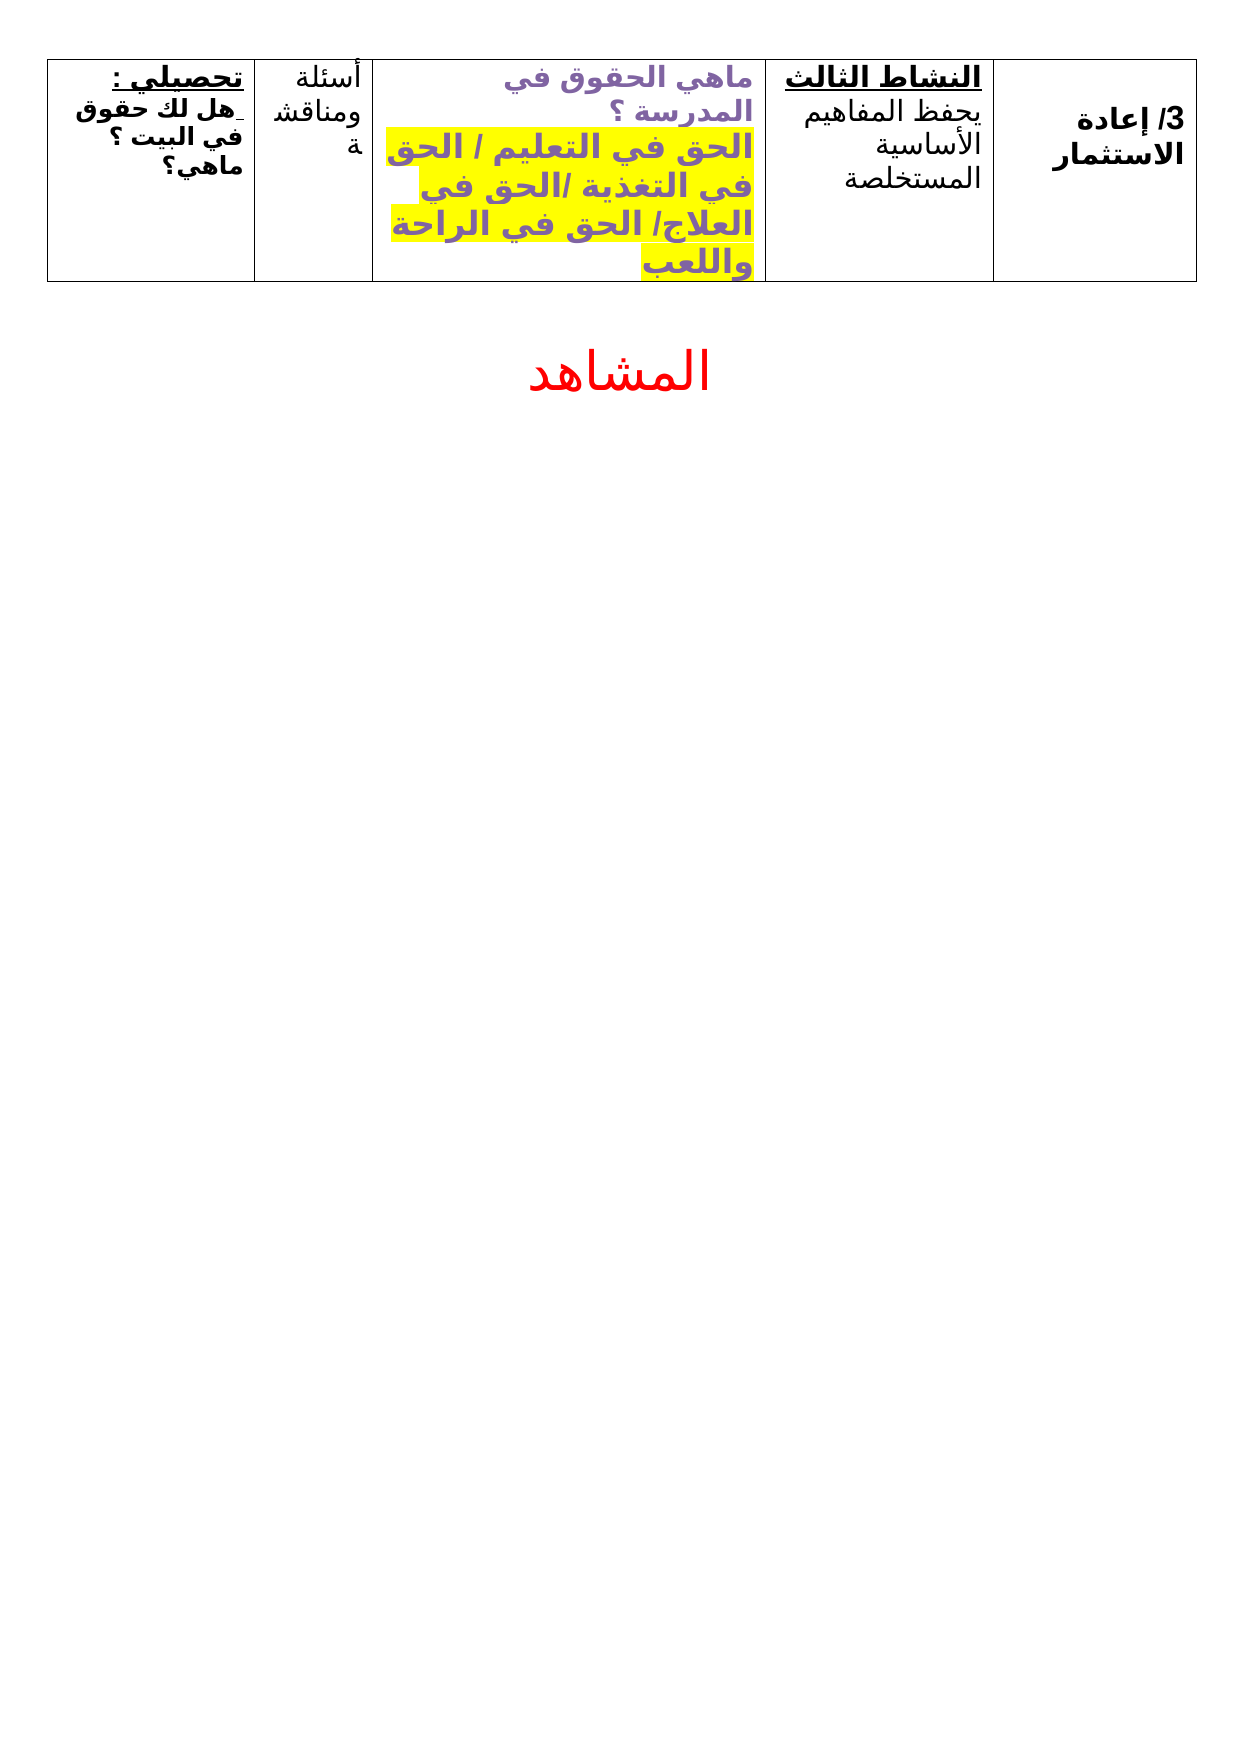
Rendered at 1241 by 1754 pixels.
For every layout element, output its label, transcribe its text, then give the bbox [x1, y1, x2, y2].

table_cell النشاط الثالث يحفظ المفاهيم الأساسية المستخلصة [766, 60, 993, 281]
table_cell 3/ إعادة الاستثمار [994, 60, 1196, 281]
table_cell تحصيلي : هل لك حقوق في البيت ؟ ماهي؟ [48, 60, 254, 281]
table_cell أسئلة ومناقشة [255, 60, 372, 281]
text المشاهد [59, 339, 1181, 402]
table_cell ماهي الحقوق في المدرسة ؟ الحق في التعليم / الحق في التغذية /الحق في العلاج/ الحق في الراحة واللعب [373, 60, 765, 281]
